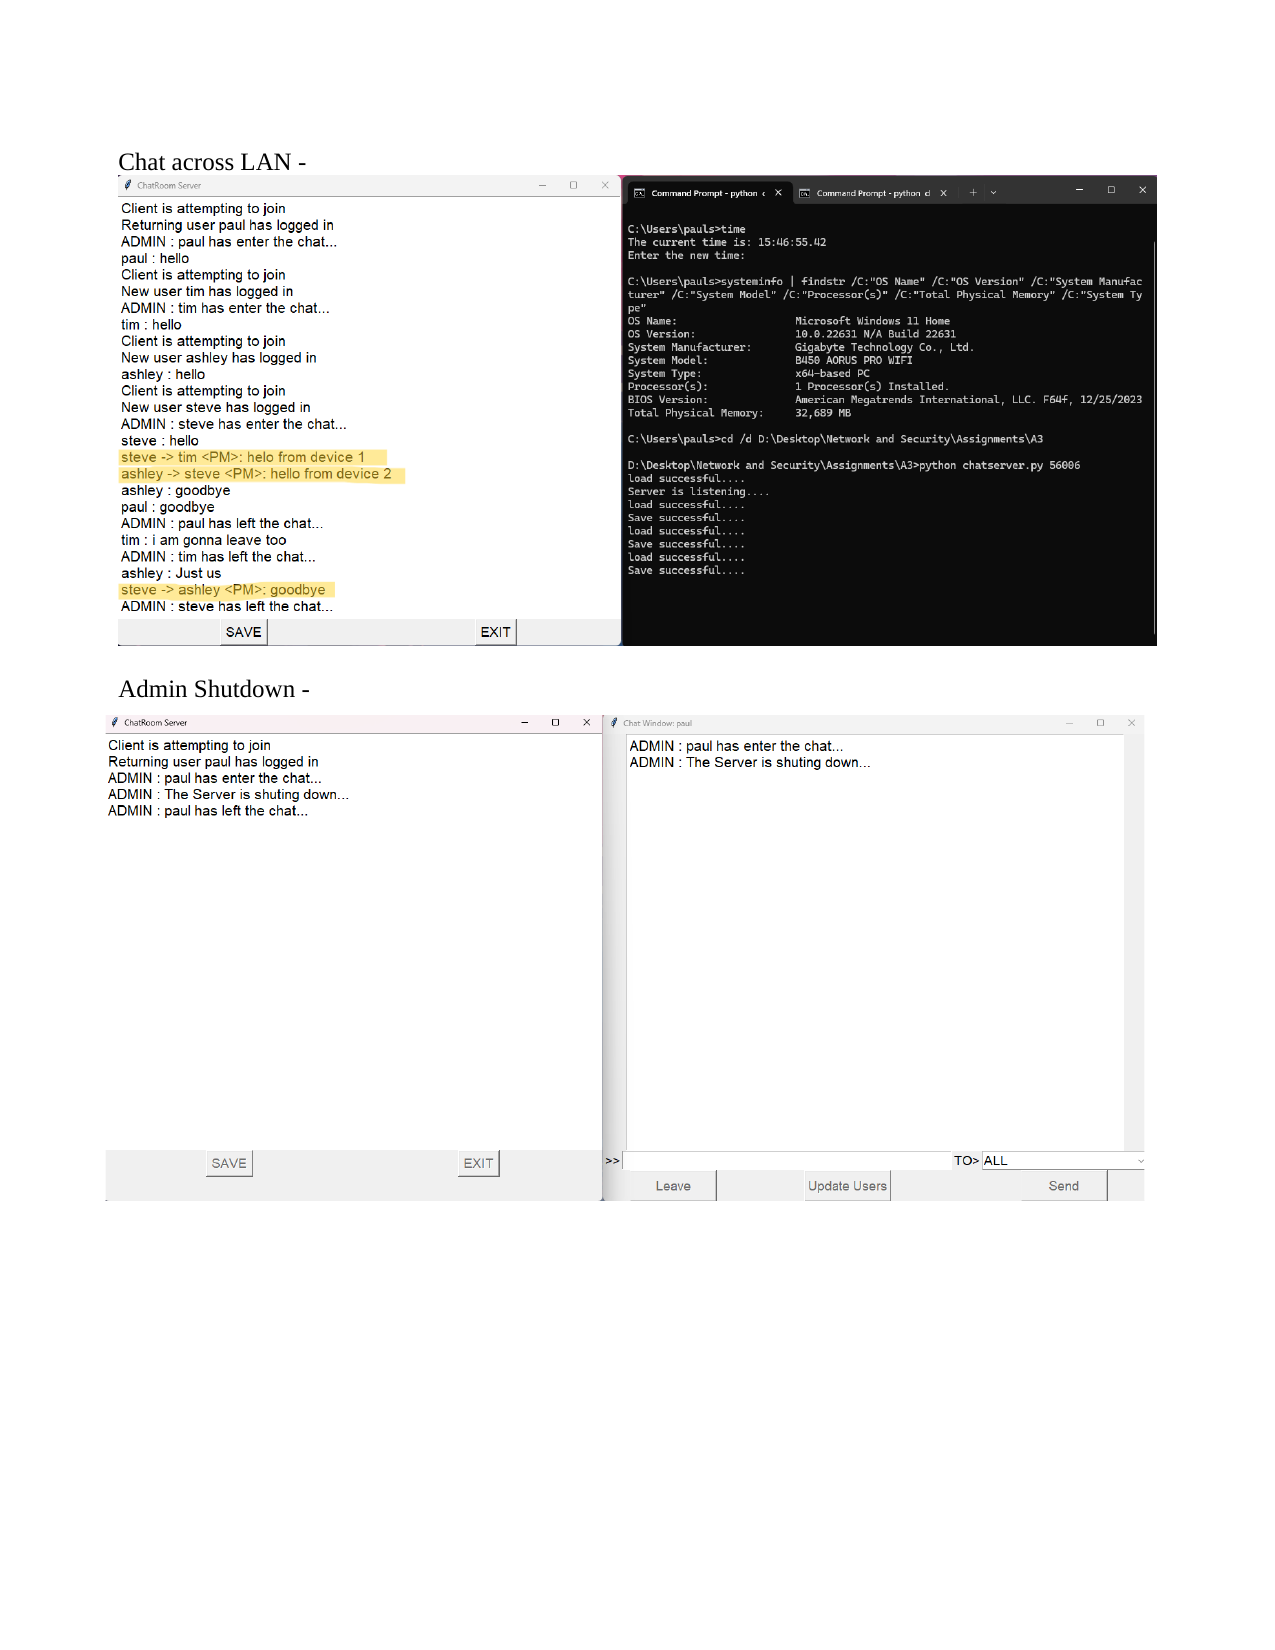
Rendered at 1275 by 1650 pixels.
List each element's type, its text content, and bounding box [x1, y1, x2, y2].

picture [105, 715, 1145, 1201]
text Admin Shutdown - [118, 674, 1157, 703]
picture [118, 175, 1157, 646]
text Chat across LAN - [118, 147, 1157, 175]
